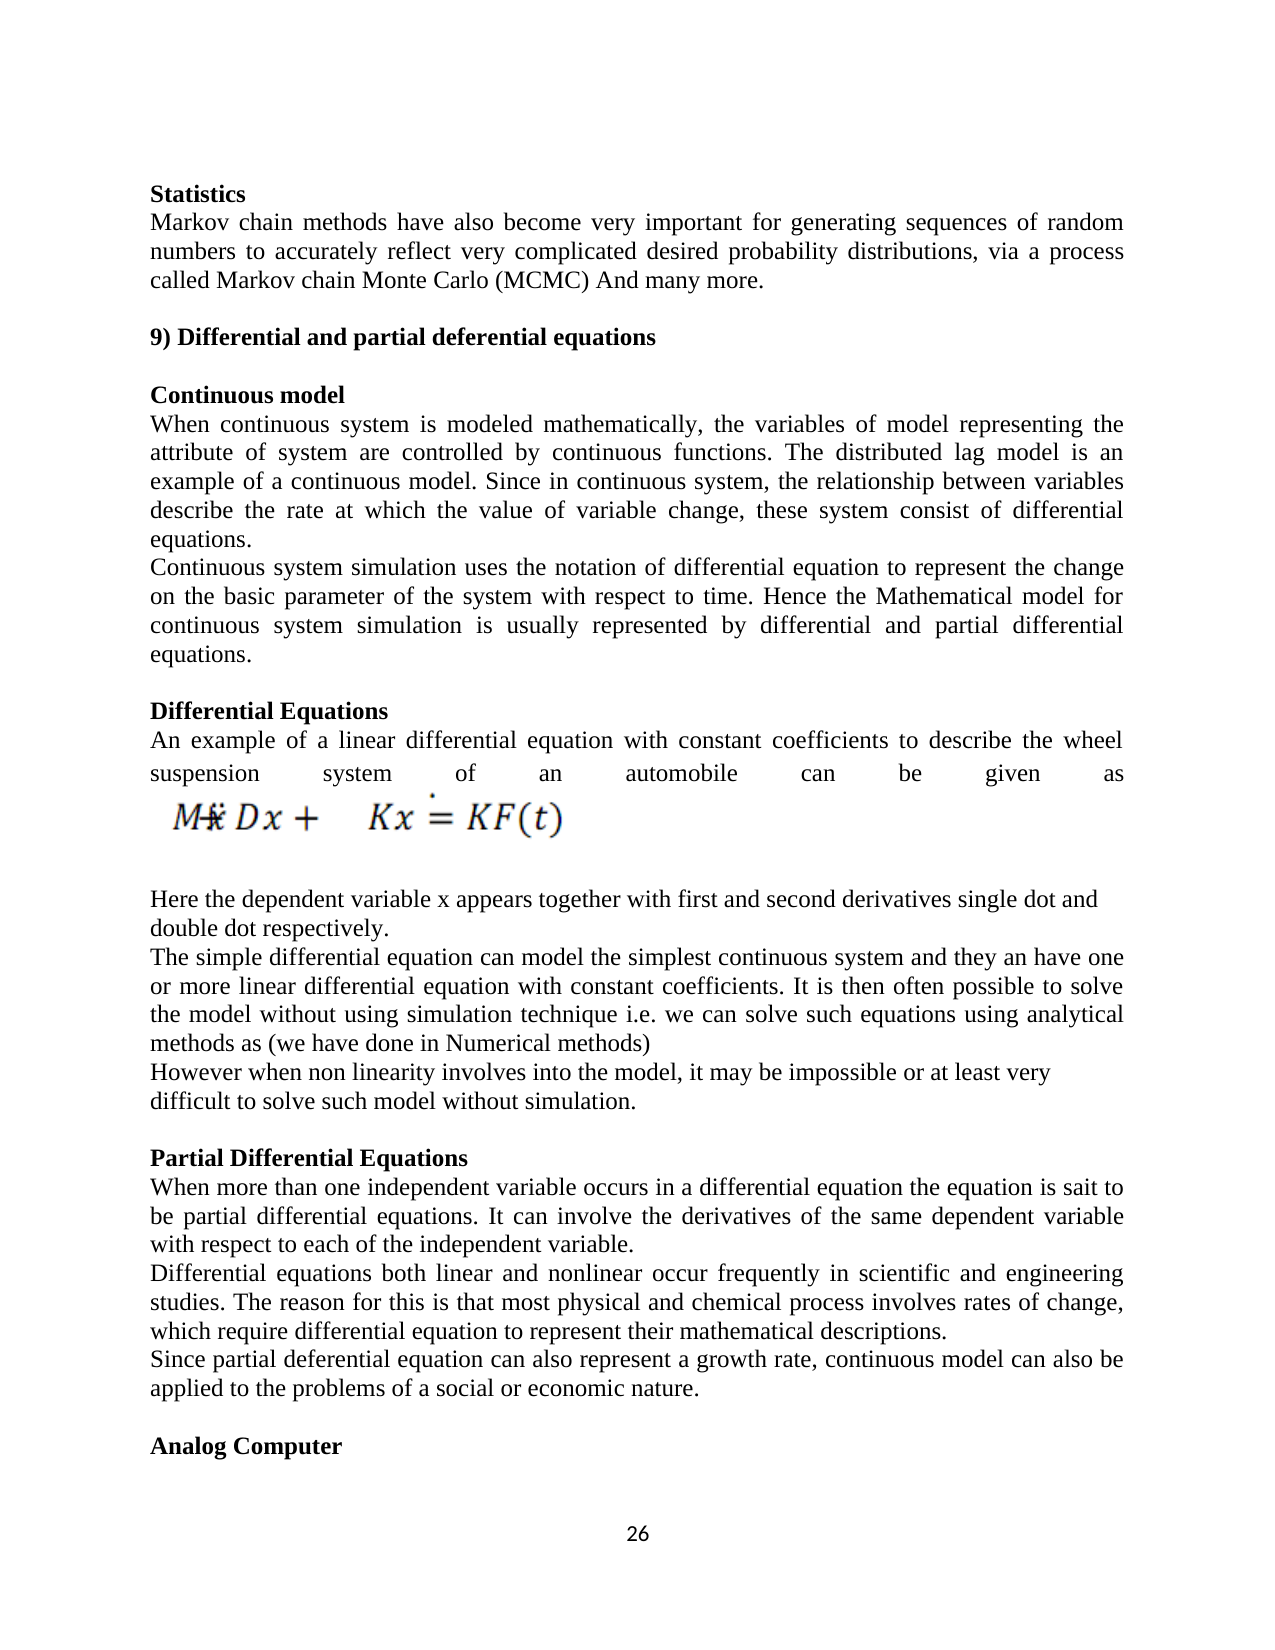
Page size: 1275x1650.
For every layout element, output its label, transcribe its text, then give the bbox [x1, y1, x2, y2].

text However when non linearity involves into the model, it may be impossible or at least very difficult to solve such model without simulation. [150, 1057, 1125, 1114]
text Here the dependent variable x appears together with first and second derivatives single dot and double dot respectively. [150, 884, 1125, 942]
text When more than one independent variable occurs in a differential equation the equation is sait to be partial differential equations. It can involve the derivatives of the same dependent variable with respect to each of the independent variable. [150, 1172, 1125, 1258]
text Markov chain methods have also become very important for generating sequences of random numbers to accurately reflect very complicated desired probability distributions, via a process called Markov chain Monte Carlo (MCMC) And many more. [150, 207, 1125, 294]
text Since partial deferential equation can also represent a growth rate, continuous model can also be applied to the problems of a social or economic nature. [150, 1344, 1125, 1402]
text Analog Computer [150, 1431, 1125, 1459]
text Continuous model [150, 380, 1125, 409]
text 9) Differential and partial deferential equations [150, 322, 1125, 351]
text Continuous system simulation uses the notation of differential equation to represent the change on the basic parameter of the system with respect to time. Hence the Mathematical model for continuous system simulation is usually represented by differential and partial differential equations. [150, 552, 1125, 667]
text An example of a linear differential equation with constant coefficients to describe the wheel suspension system of an automobile can be given as [150, 725, 1125, 859]
text Differential Equations [150, 696, 1125, 725]
text When continuous system is modeled mathematically, the variables of model representing the attribute of system are controlled by continuous functions. The distributed lag model is an example of a continuous model. Since in continuous system, the relationship between variables describe the rate at which the value of variable change, these system consist of differential equations. [150, 409, 1125, 552]
text Partial Differential Equations [150, 1143, 1125, 1172]
text Differential equations both linear and nonlinear occur frequently in scientific and engineering studies. The reason for this is that most physical and chemical process involves rates of change, which require differential equation to represent their mathematical descriptions. [150, 1258, 1125, 1344]
picture [150, 791, 618, 860]
text The simple differential equation can model the simplest continuous system and they an have one or more linear differential equation with constant coefficients. It is then often possible to solve the model without using simulation technique i.e. we can solve such equations using analytical methods as (we have done in Numerical methods) [150, 942, 1125, 1057]
text Statistics [150, 179, 1125, 207]
